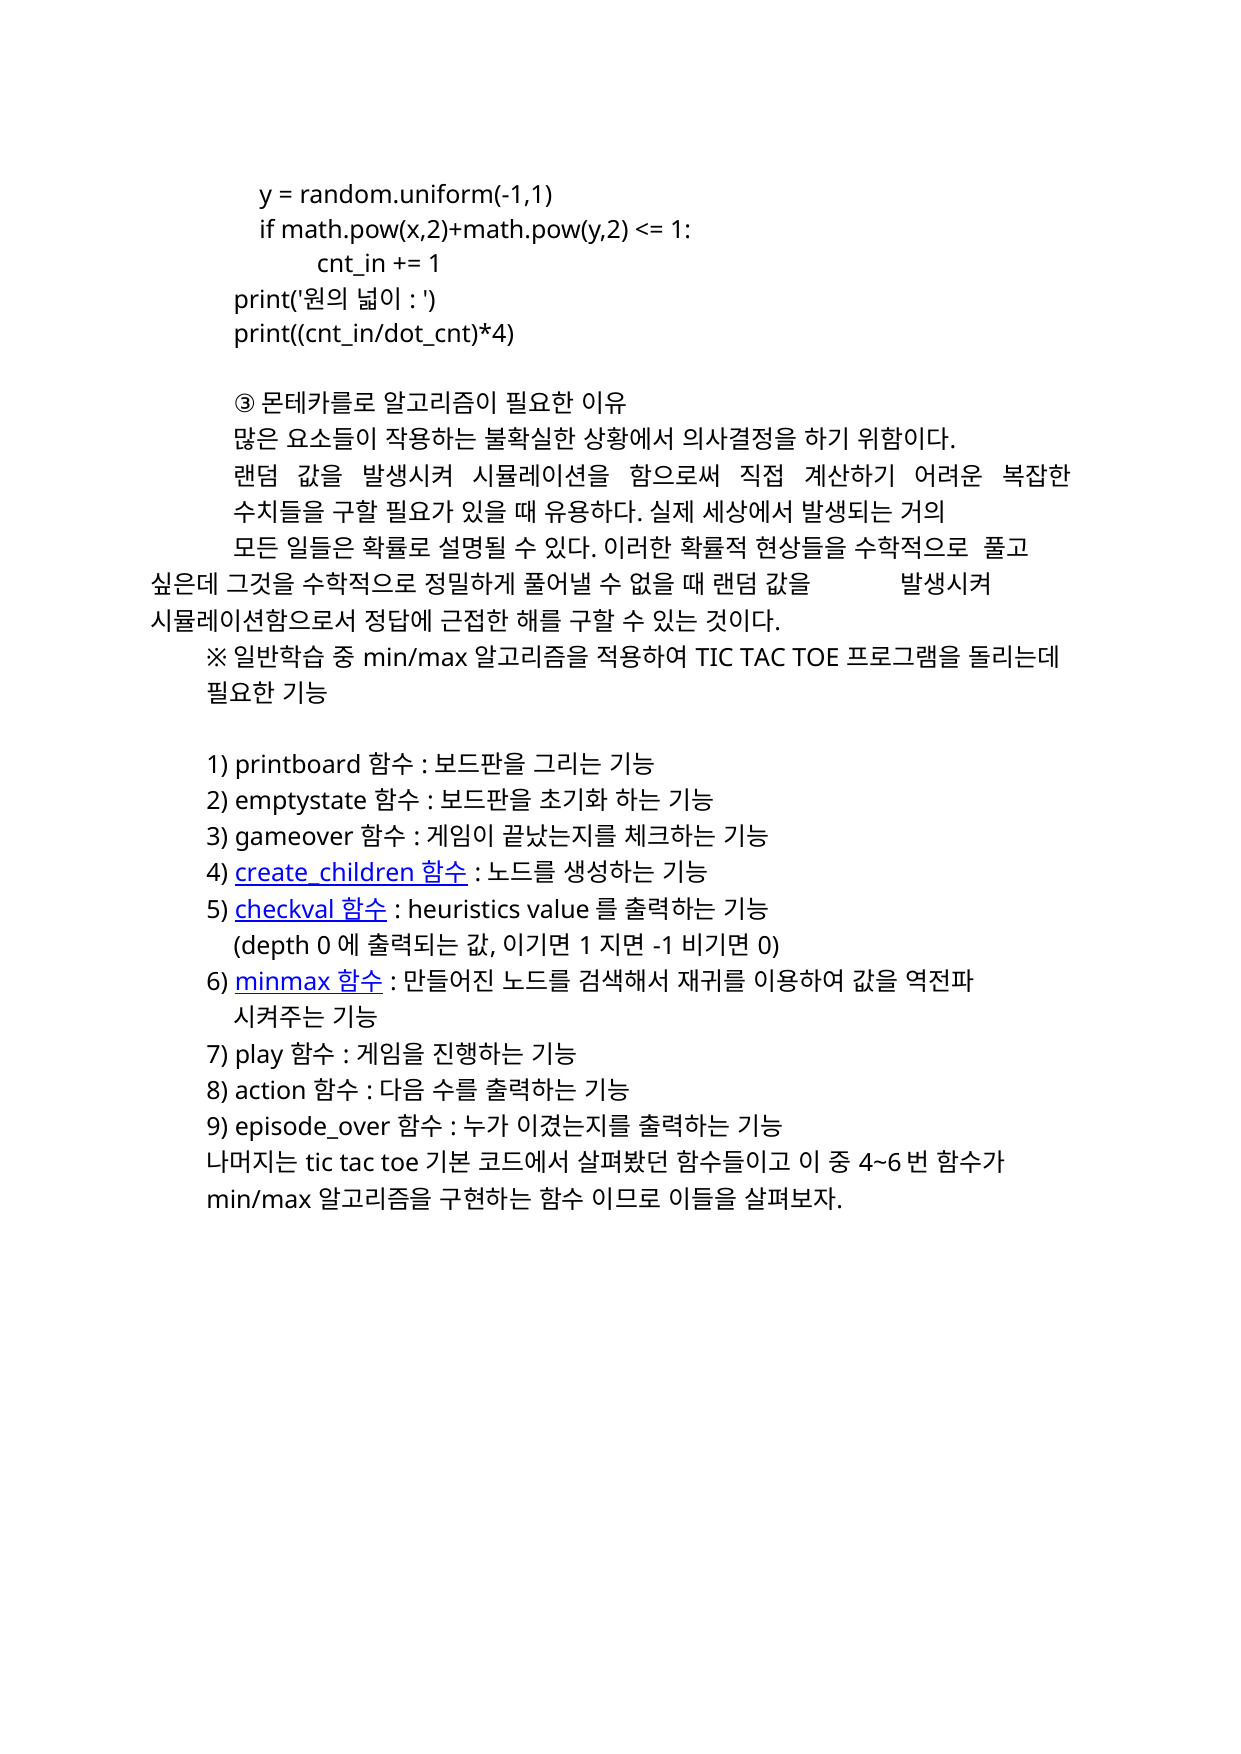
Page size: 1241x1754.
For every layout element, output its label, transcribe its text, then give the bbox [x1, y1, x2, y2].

text 8) action 함수 : 다음 수를 출력하는 기능 [206, 1070, 1090, 1107]
text 나머지는 tic tac toe 기본 코드에서 살펴봤던 함수들이고 이 중 4~6번 함수가 min/max 알고리즘을 구현하는 함수 이므로 이들을 살펴보자. [206, 1143, 1090, 1215]
text print('원의 넓이 : ') [150, 279, 1090, 316]
text print((cnt_in/dot_cnt)*4) [150, 316, 1090, 350]
text 6) minmax 함수 : 만들어진 노드를 검색해서 재귀를 이용하여 값을 역전파 시켜주는 기능 [206, 962, 1090, 1034]
text 1) printboard 함수 : 보드판을 그리는 기능 [206, 744, 1090, 780]
text 모든 일들은 확률로 설명될 수 있다. 이러한 확률적 현상들을 수학적으로 풀고 싶은데 그것을 수학적으로 정밀하게 풀어낼 수 없을 때 랜덤 값을 발생시켜 시뮬레이션함으로서 정답에 근접한 해를 구할 수 있는 것이다. [150, 529, 1090, 637]
text 많은 요소들이 작용하는 불확실한 상황에서 의사결정을 하기 위함이다. [150, 420, 1090, 456]
text cnt_in += 1 [150, 245, 1090, 279]
text 7) play 함수 : 게임을 진행하는 기능 [206, 1034, 1090, 1070]
text if math.pow(x,2)+math.pow(y,2) <= 1: [150, 211, 1090, 245]
text (depth 0 에 출력되는 값, 이기면 1 지면 -1 비기면 0) [206, 925, 1090, 962]
text 5) checkval 함수 : heuristics value를 출력하는 기능 [206, 889, 1090, 925]
text 3) gameover 함수 : 게임이 끝났는지를 체크하는 기능 [206, 817, 1090, 853]
text ③ 몬테카를로 알고리즘이 필요한 이유 [150, 384, 1090, 420]
text y = random.uniform(-1,1) [150, 177, 1090, 211]
text 4) create_children 함수 : 노드를 생성하는 기능 [206, 853, 1090, 889]
text 2) emptystate 함수 : 보드판을 초기화 하는 기능 [206, 780, 1090, 817]
text ※ 일반학습 중 min/max 알고리즘을 적용하여 TIC TAC TOE 프로그램을 돌리는데 필요한 기능 [206, 637, 1090, 710]
text 랜덤 값을 발생시켜 시뮬레이션을 함으로써 직접 계산하기 어려운 복잡한 수치들을 구할 필요가 있을 때 유용하다. 실제 세상에서 발생되는 거의 [150, 456, 1090, 529]
text 9) episode_over 함수 : 누가 이겼는지를 출력하는 기능 [206, 1107, 1090, 1143]
